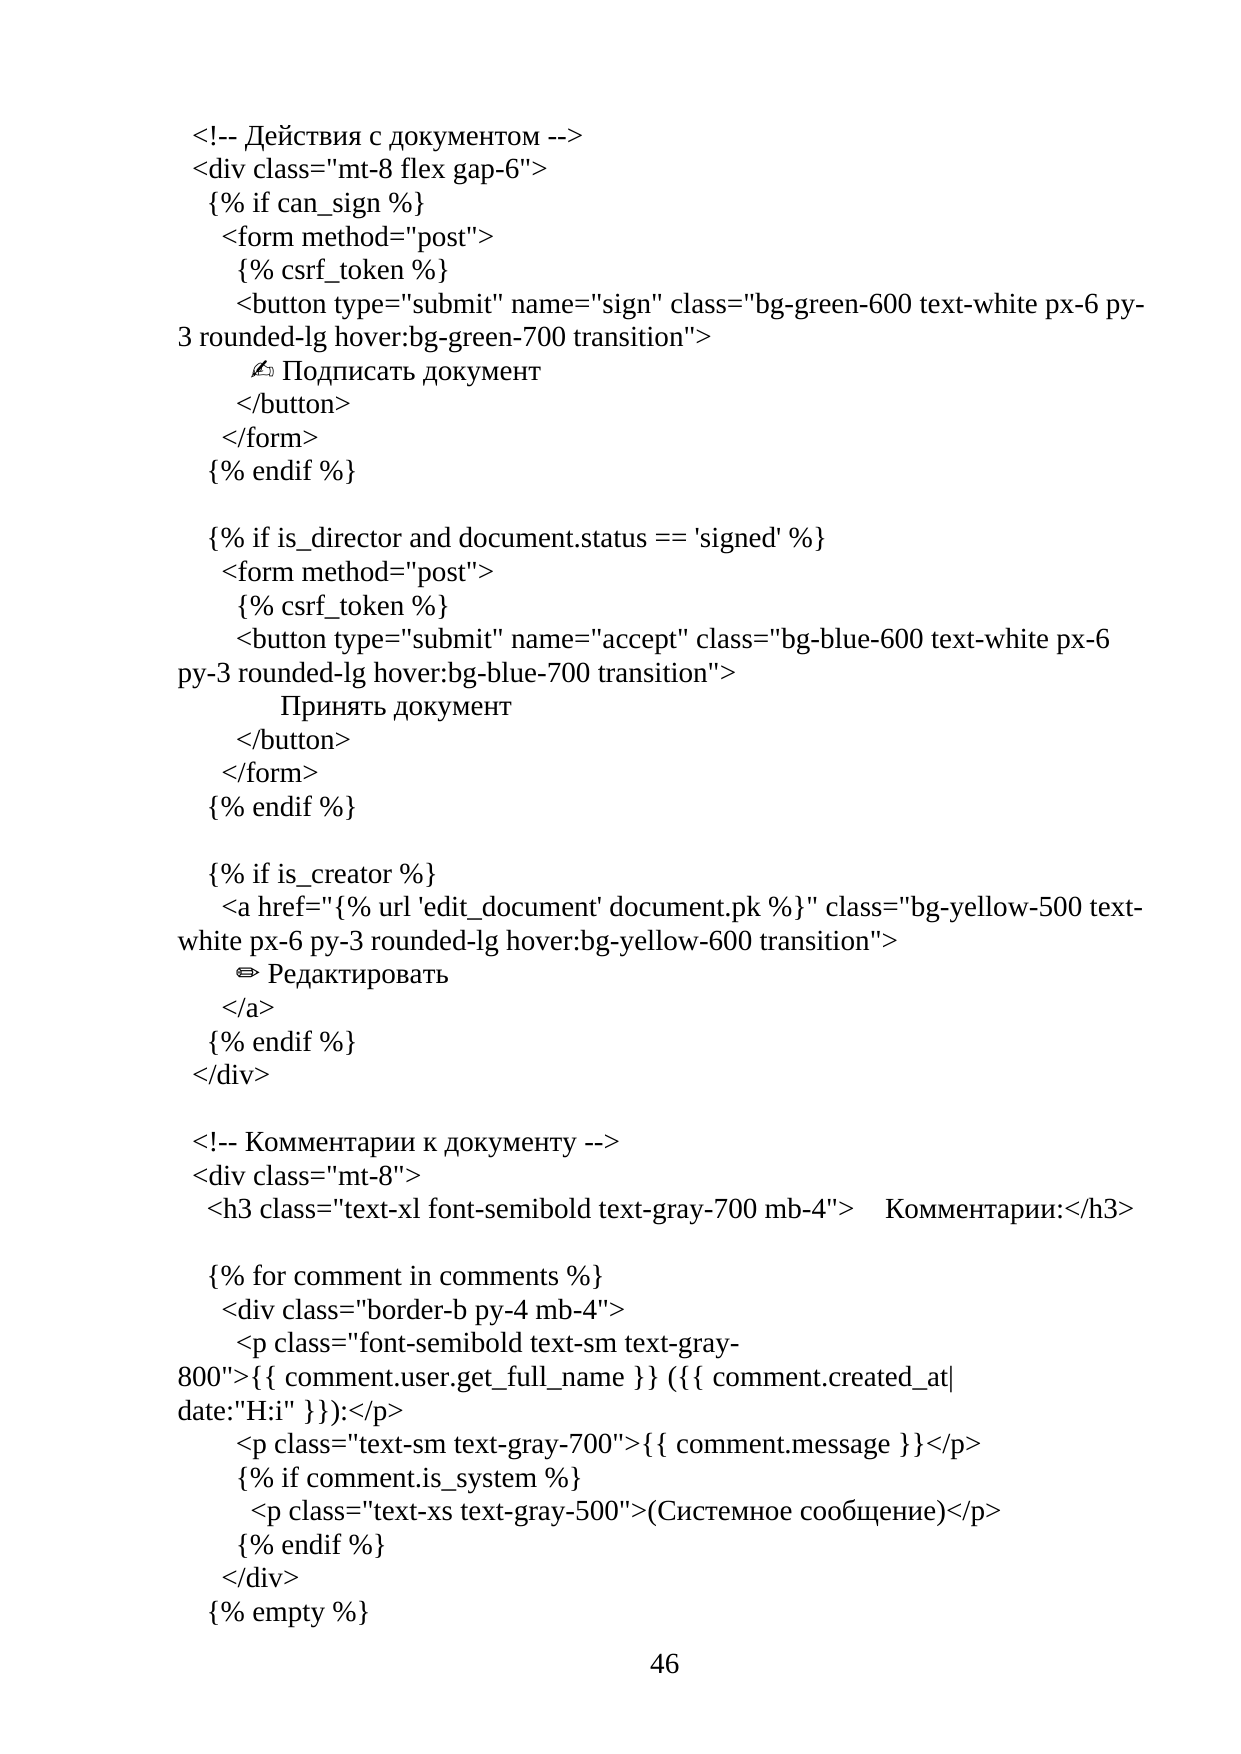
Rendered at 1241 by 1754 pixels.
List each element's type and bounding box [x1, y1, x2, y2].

text [177, 118, 1152, 1627]
